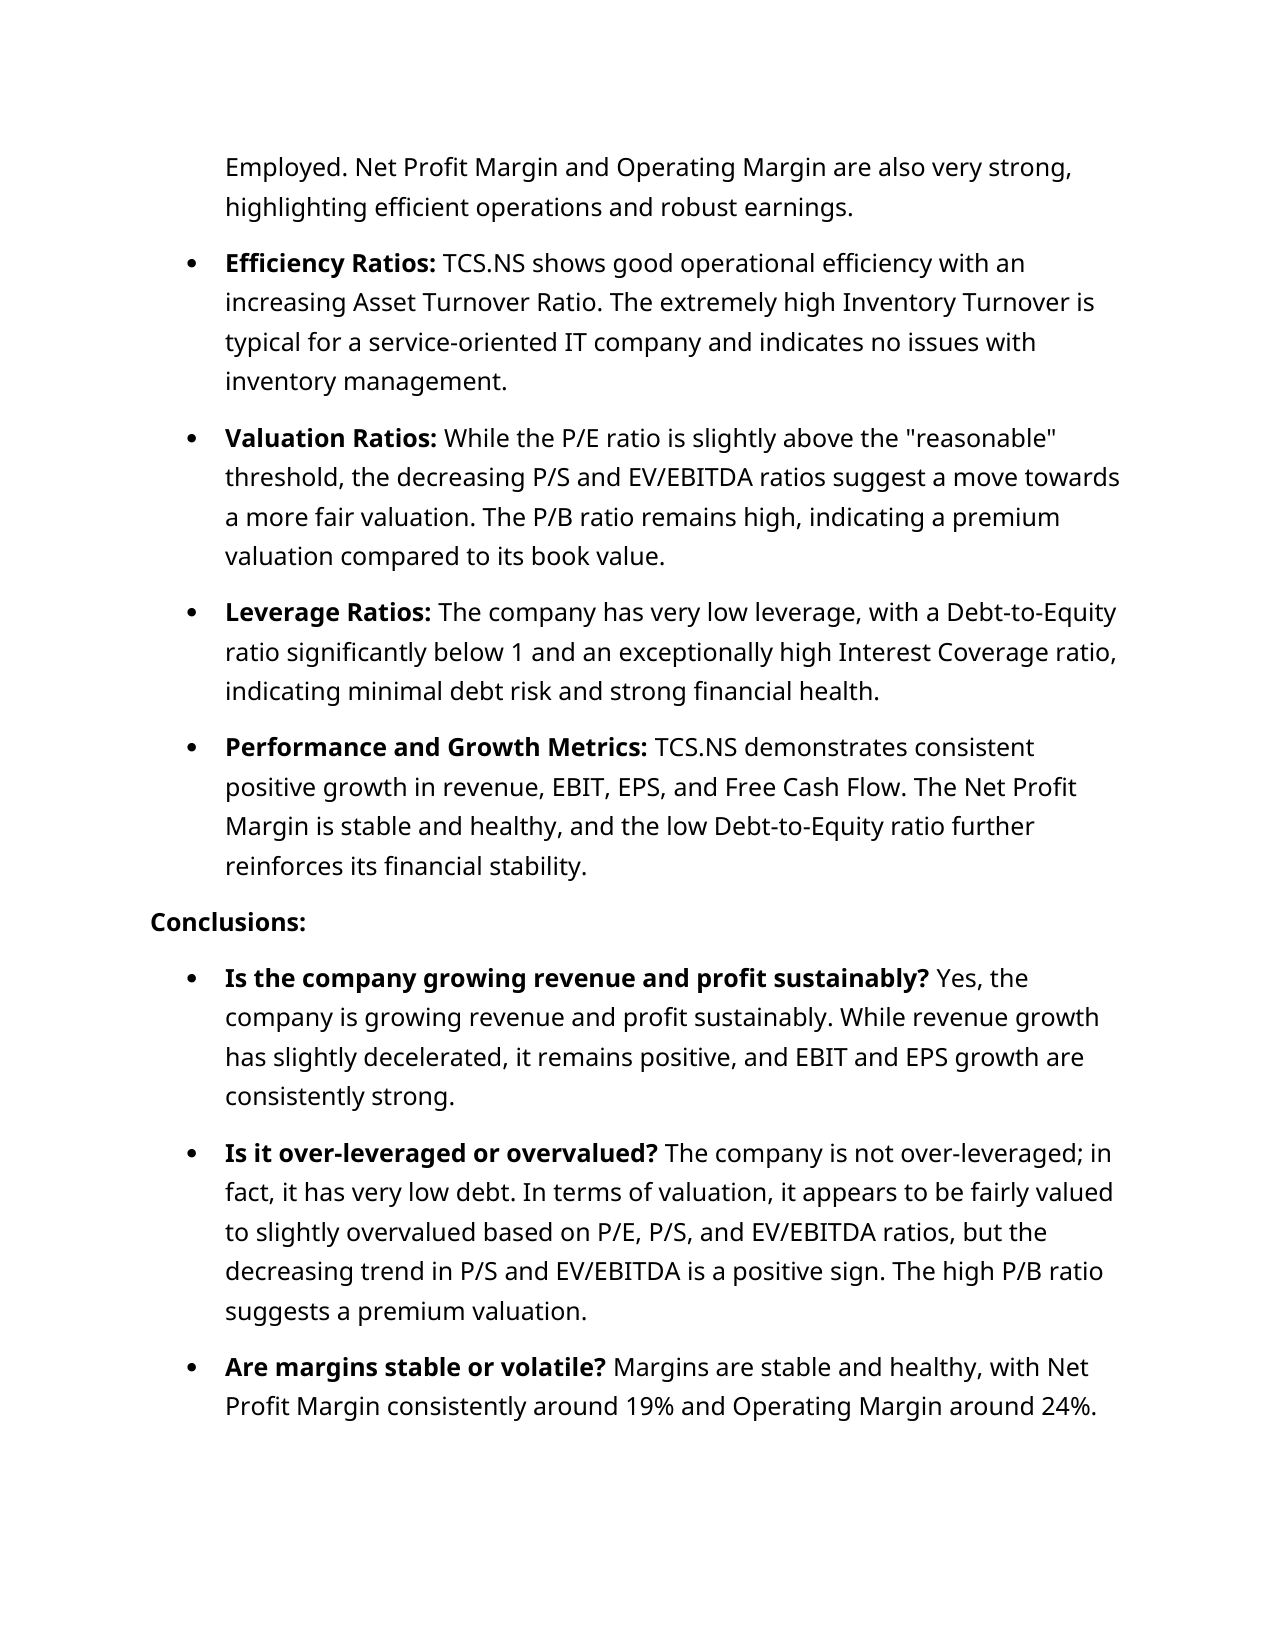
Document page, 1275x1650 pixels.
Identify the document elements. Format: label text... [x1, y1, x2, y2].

list Is the company growing revenue and profit sustainably? Yes, the company is growing revenue and profit sustainably. While revenue growth has slightly decelerated, it remains positive, and EBIT and EPS growth are consistently strong. [187, 961, 1125, 1113]
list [187, 150, 1125, 223]
list Valuation Ratios: While the P/E ratio is slightly above the "reasonable" threshold, the decreasing P/S and EV/EBITDA ratios suggest a move towards a more fair valuation. The P/B ratio remains high, indicating a premium valuation compared to its book value. [187, 420, 1125, 573]
list Are margins stable or volatile? Margins are stable and healthy, with Net Profit Margin consistently around 19% and Operating Margin around 24%. [187, 1349, 1125, 1423]
list Is it over-leveraged or overvalued? The company is not over-leveraged; in fact, it has very low debt. In terms of valuation, it appears to be fairly valued to slightly overvalued based on P/E, P/S, and EV/EBITDA ratios, but the decreasing trend in P/S and EV/EBITDA is a positive sign. The high P/B ratio suggests a premium valuation. [187, 1135, 1125, 1327]
list Leverage Ratios: The company has very low leverage, with a Debt-to-Equity ratio significantly below 1 and an exceptionally high Interest Coverage ratio, indicating minimal debt risk and strong financial health. [187, 595, 1125, 708]
text Conclusions: [150, 904, 1125, 938]
list Efficiency Ratios: TCS.NS shows good operational efficiency with an increasing Asset Turnover Ratio. The extremely high Inventory Turnover is typical for a service-oriented IT company and indicates no issues with inventory management. [187, 246, 1125, 398]
list Performance and Growth Metrics: TCS.NS demonstrates consistent positive growth in revenue, EBIT, EPS, and Free Cash Flow. The Net Profit Margin is stable and healthy, and the low Debt-to-Equity ratio further reinforces its financial stability. [187, 730, 1125, 882]
